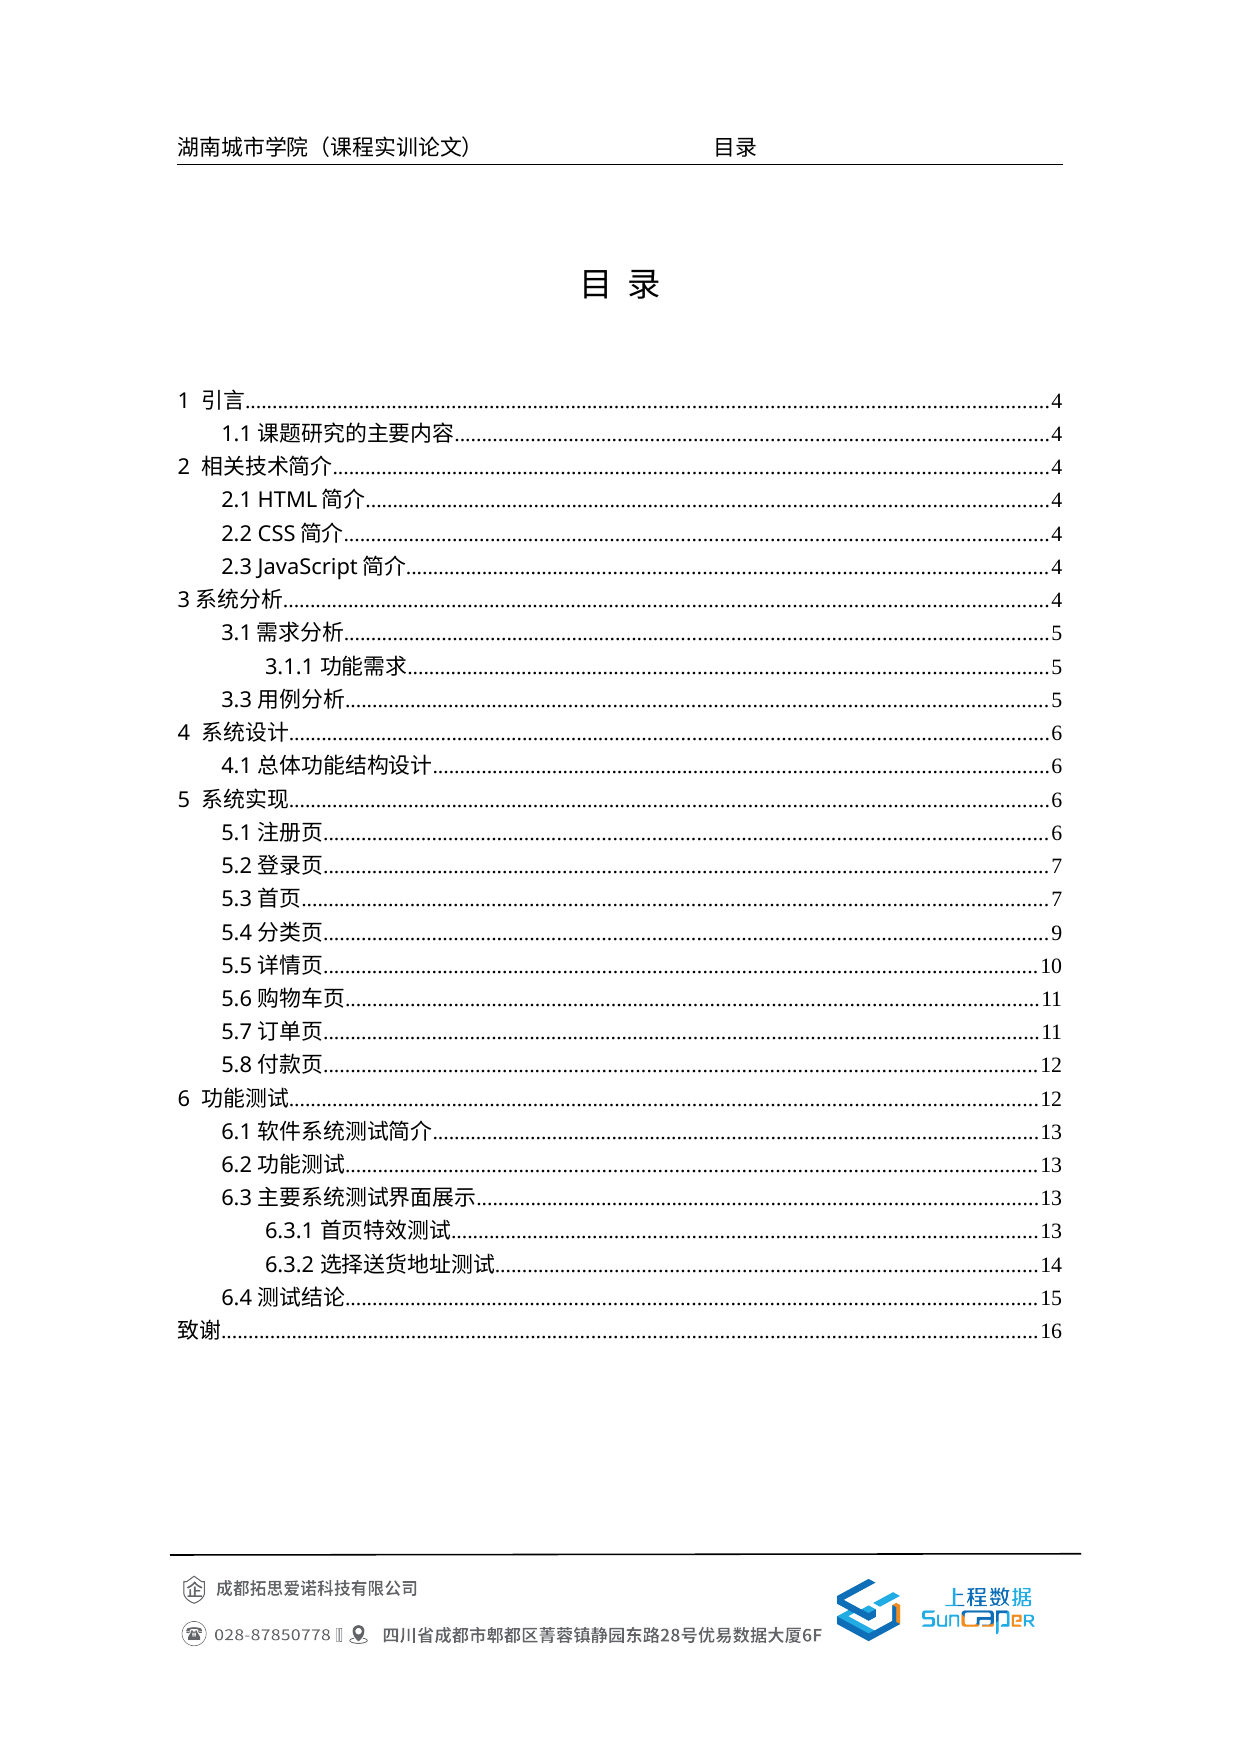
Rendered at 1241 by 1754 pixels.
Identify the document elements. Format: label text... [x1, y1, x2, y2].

text 2.3 JavaScript简介 4 [221, 548, 1063, 581]
text 5.7 订单页 11 [221, 1013, 1063, 1047]
text 6.3.1 首页特效测试 13 [265, 1213, 1063, 1246]
text 6 功能测试 12 [177, 1080, 1063, 1113]
text 3.1.1 功能需求 5 [265, 648, 1063, 681]
text 3.1需求分析 5 [221, 615, 1063, 648]
text 4.1 总体功能结构设计 6 [221, 748, 1063, 781]
text 5.8 付款页 12 [221, 1047, 1063, 1080]
text 5.3 首页 7 [221, 881, 1063, 914]
picture [177, 1572, 1043, 1648]
text 5.6 购物车页 11 [221, 980, 1063, 1013]
text 2 相关技术简介 4 [177, 448, 1063, 482]
text 致谢 16 [177, 1312, 1063, 1346]
text 5.5 详情页 10 [221, 947, 1063, 980]
text 6.3 主要系统测试界面展示 13 [221, 1179, 1063, 1213]
text 3.3 用例分析 5 [221, 681, 1063, 714]
text 5.2 登录页 7 [221, 847, 1063, 881]
text 5.1 注册页 6 [221, 814, 1063, 847]
text 目 录 [177, 249, 1063, 316]
text 5 系统实现 6 [177, 781, 1063, 814]
text 6.4 测试结论 15 [221, 1279, 1063, 1312]
text 2.1 HTML简介 4 [221, 482, 1063, 515]
text 6.2 功能测试 13 [221, 1146, 1063, 1179]
text 5.4 分类页 9 [221, 914, 1063, 947]
text 6.1 软件系统测试简介 13 [221, 1113, 1063, 1146]
text 4 系统设计 6 [177, 714, 1063, 748]
text 2.2 CSS简介 4 [221, 515, 1063, 548]
text 1 引言 4 [177, 382, 1063, 415]
text 6.3.2 选择送货地址测试 14 [265, 1246, 1063, 1279]
text 1.1 课题研究的主要内容 4 [221, 415, 1063, 448]
text 3 系统分析 4 [177, 581, 1063, 615]
